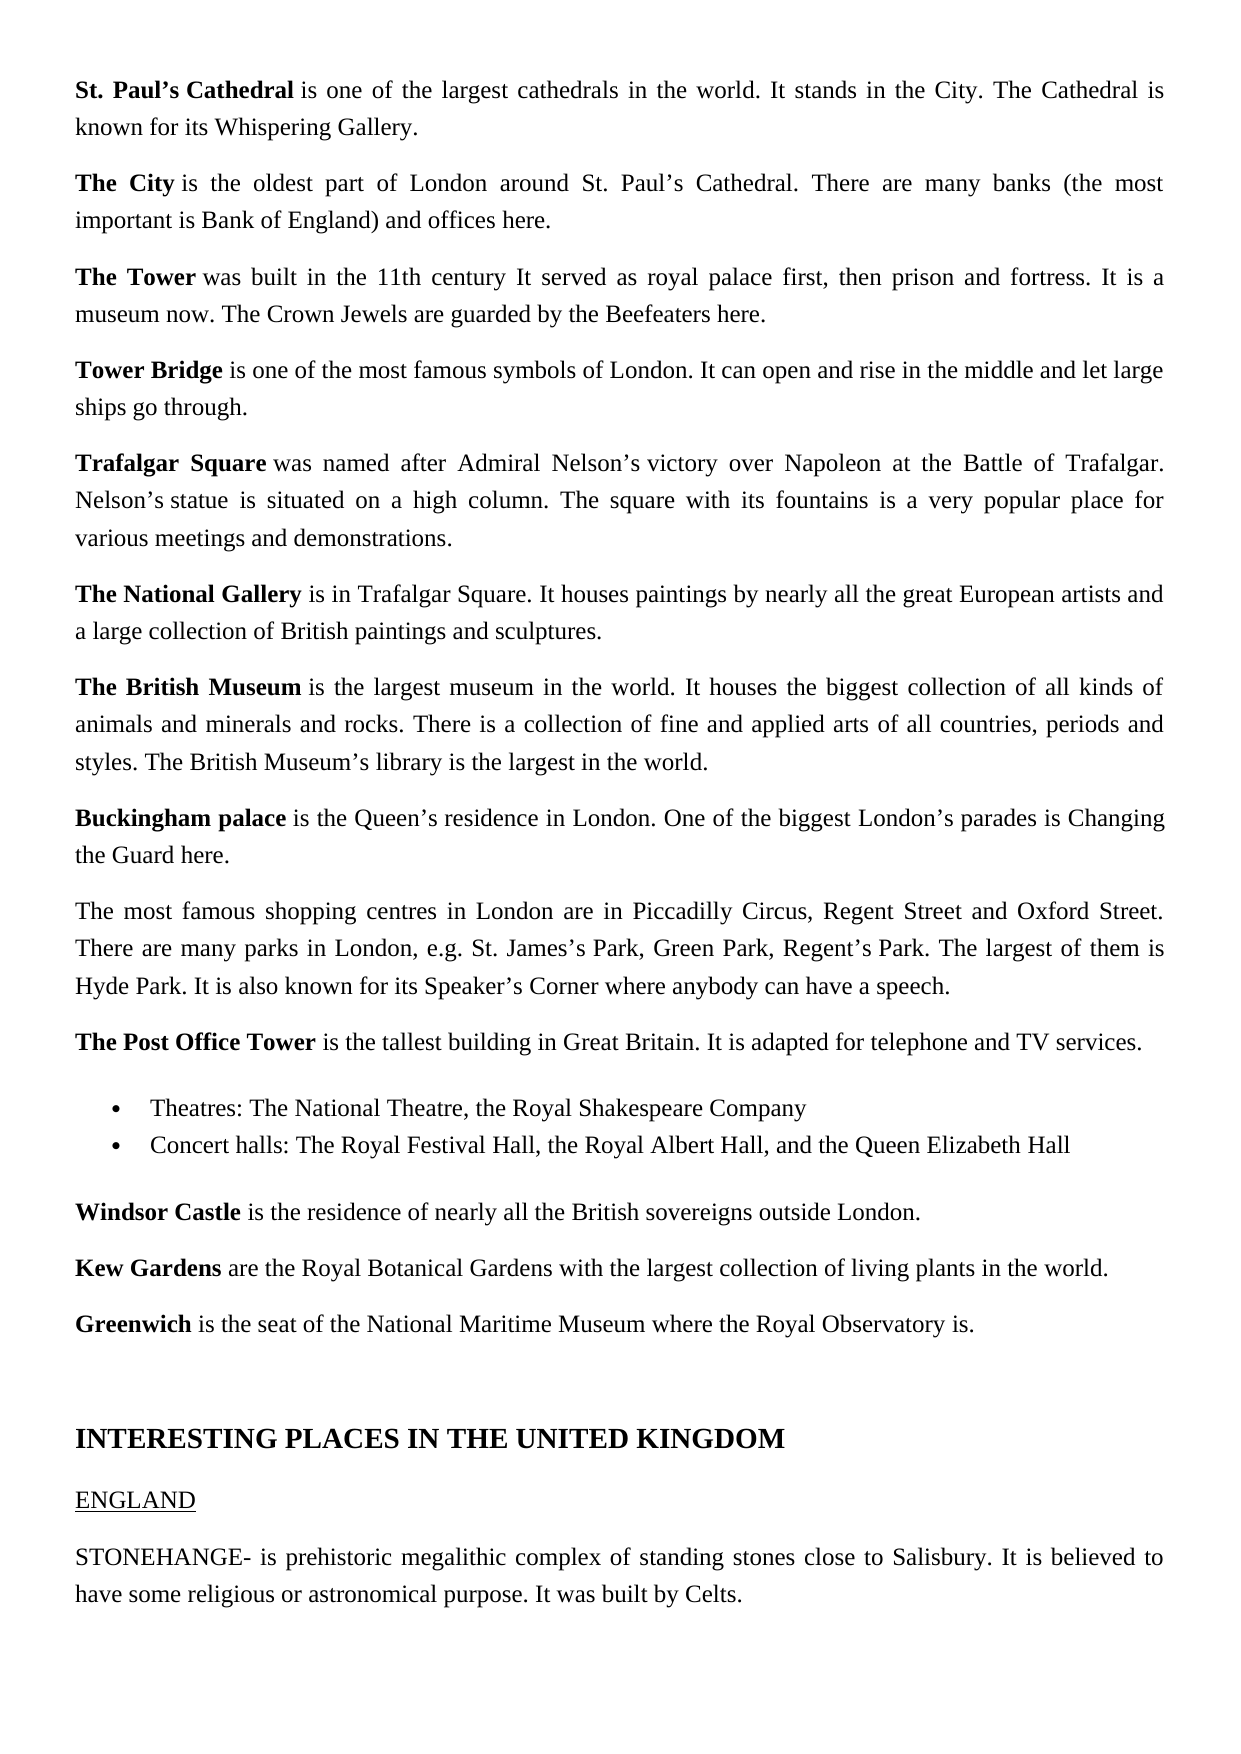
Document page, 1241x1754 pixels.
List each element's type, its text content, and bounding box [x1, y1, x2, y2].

text The City is the oldest part of London around St. Paul’s Cathedral. There are many banks (the most important is Bank of England) and offices here. [75, 168, 1165, 234]
text STONEHANGE- is prehistoric megalithic complex of standing stones close to Salisbury. It is believed to have some religious or astronomical purpose. It was built by Celts. [75, 1542, 1165, 1608]
text Buckingham palace is the Queen’s residence in London. One of the biggest London’s parades is Changing the Guard here. [75, 803, 1165, 869]
text INTERESTING PLACES IN THE UNITED KINGDOM [75, 1421, 1165, 1455]
text Trafalgar Square was named after Admiral Nelson’s victory over Napoleon at the Battle of Trafalgar. Nelson’s statue is situated on a high column. The square with its fountains is a very popular place for various meetings and demonstrations. [75, 448, 1165, 552]
list Theatres: The National Theatre, the Royal Shakespeare Company [112, 1093, 1165, 1122]
text Tower Bridge is one of the most famous symbols of London. It can open and rise in the middle and let large ships go through. [75, 355, 1165, 421]
text The most famous shopping centres in London are in Piccadilly Circus, Regent Street and Oxford Street. There are many parks in London, e.g. St. James’s Park, Green Park, Regent’s Park. The largest of them is Hyde Park. It is also known for its Speaker’s Corner where anybody can have a speech. [75, 896, 1165, 999]
text The Post Office Tower is the tallest building in Great Britain. It is adapted for telephone and TV services. [75, 1027, 1165, 1056]
text The British Museum is the largest museum in the world. It houses the biggest collection of all kinds of animals and minerals and rocks. There is a collection of fine and applied arts of all countries, periods and styles. The British Museum’s library is the largest in the world. [75, 672, 1165, 776]
list Concert halls: The Royal Festival Hall, the Royal Albert Hall, and the Queen Elizabeth Hall [112, 1131, 1165, 1159]
text Windsor Castle is the residence of nearly all the British sovereigns outside London. [75, 1197, 1165, 1226]
text Greenwich is the seat of the National Maritime Museum where the Royal Observatory is. [75, 1309, 1165, 1338]
text The Tower was built in the 11th century It served as royal palace first, then prison and fortress. It is a museum now. The Crown Jewels are guarded by the Beefeaters here. [75, 262, 1165, 328]
text St. Paul’s Cathedral is one of the largest cathedrals in the world. It stands in the City. The Cathedral is known for its Whispering Gallery. [75, 75, 1165, 141]
text The National Gallery is in Trafalgar Square. It houses paintings by nearly all the great European artists and a large collection of British paintings and sculptures. [75, 579, 1165, 645]
text Kew Gardens are the Royal Botanical Gardens with the largest collection of living plants in the world. [75, 1253, 1165, 1282]
text ENGLAND [75, 1486, 1165, 1514]
